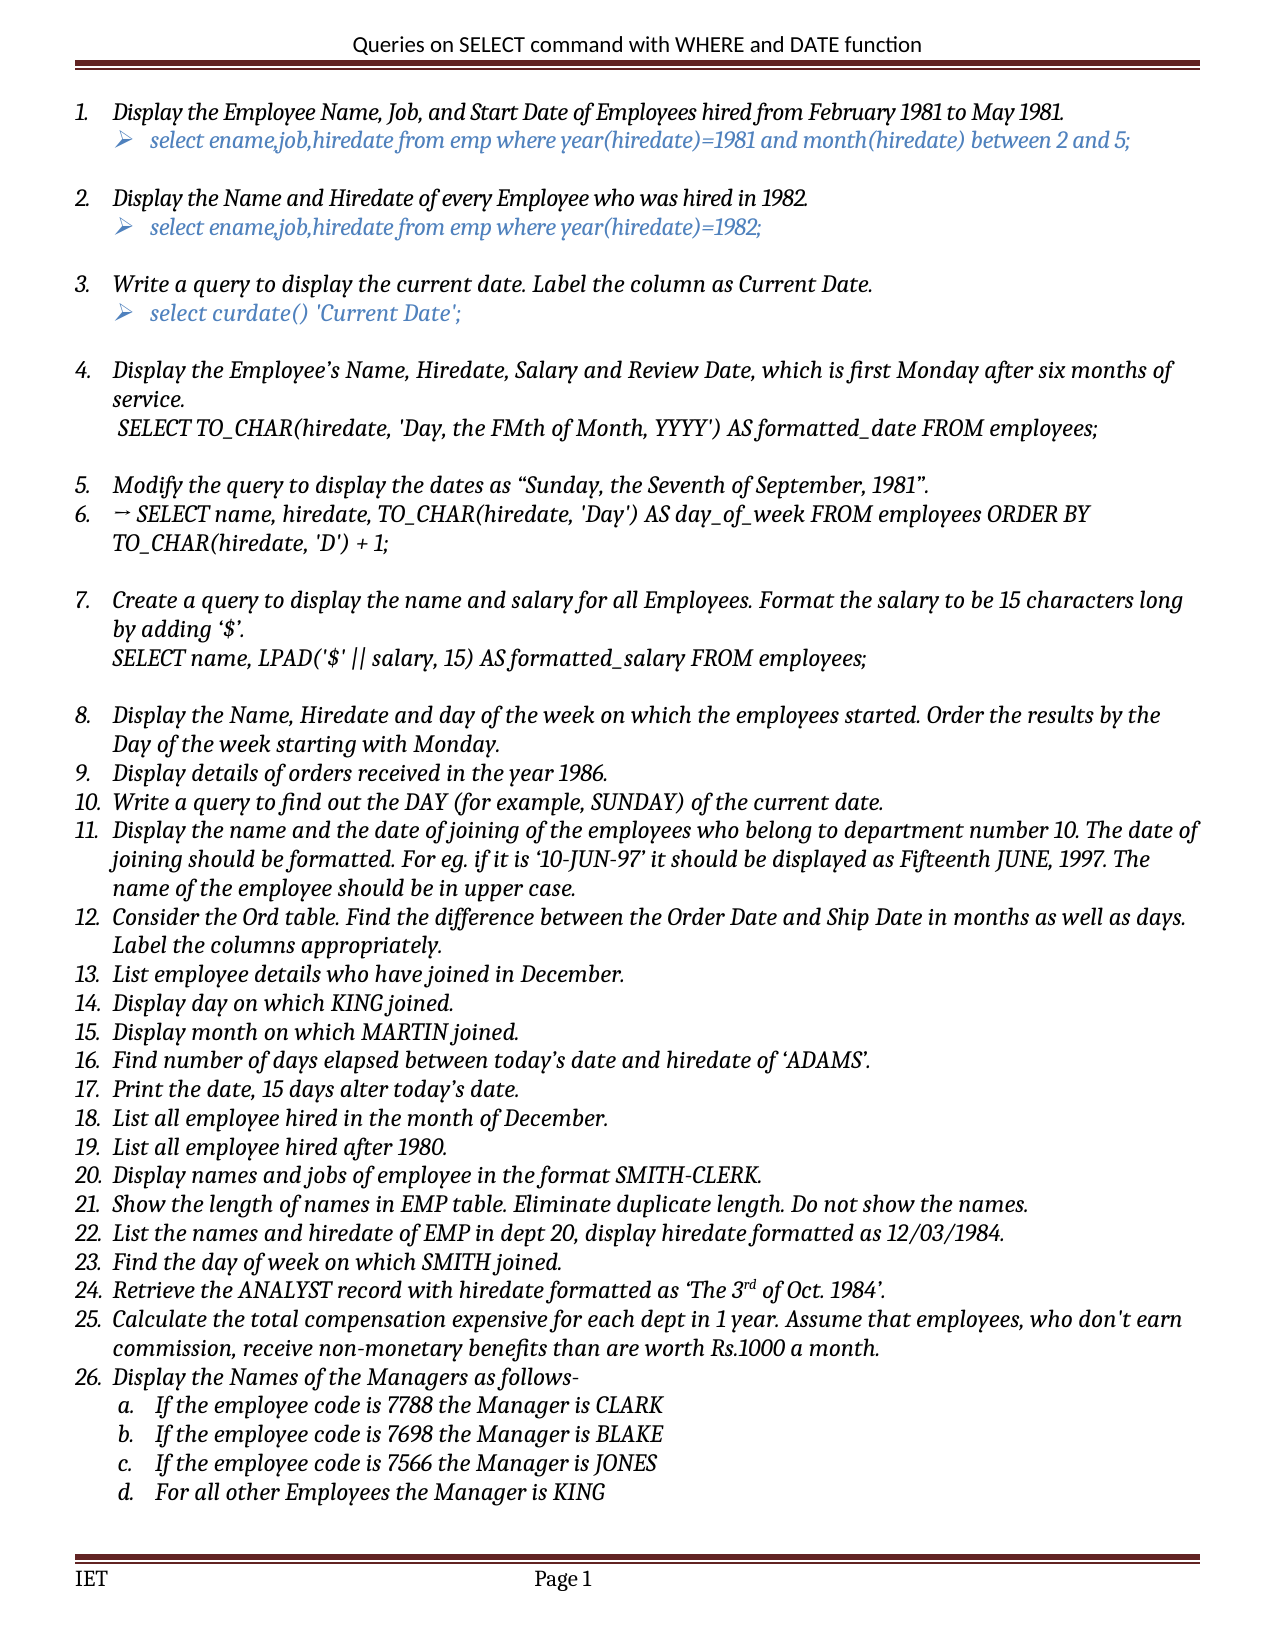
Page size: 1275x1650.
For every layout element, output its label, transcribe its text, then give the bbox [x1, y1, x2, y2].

list Find the day of week on which SMITH joined. [75, 1247, 1200, 1276]
list List the names and hiredate of EMP in dept 20, display hiredate formatted as 12/03/1984. [75, 1219, 1200, 1247]
list If the employee code is 7788 the Manager is CLARK [117, 1391, 1200, 1420]
list If the employee code is 7698 the Manager is BLAKE [117, 1420, 1200, 1449]
list Print the date, 15 days alter today’s date. [75, 1075, 1200, 1104]
list Display the Name, Hiredate and day of the week on which the employees started. Order the results by the Day of the week starting with Monday. [75, 701, 1200, 759]
list Write a query to find out the DAY (for example, SUNDAY) of the current date. [75, 787, 1200, 816]
list For all other Employees the Manager is KING [117, 1477, 1200, 1506]
list Display the Names of the Managers as follows- [75, 1362, 1200, 1391]
list List employee details who have joined in December. [75, 960, 1200, 989]
list List all employee hired in the month of December. [75, 1104, 1200, 1132]
list Display the Employee’s Name, Hiredate, Salary and Review Date, which is first Monday after six months of service. [75, 356, 1200, 414]
list Create a query to display the name and salary for all Employees. Format the salary to be 15 characters long by adding ‘$’. [75, 586, 1200, 644]
list select curdate() 'Current Date'; [112, 299, 1200, 327]
list SELECT TO_CHAR(hiredate, 'Day, the FMth of Month, YYYY') AS formatted_date FROM employees; [112, 414, 1200, 442]
list select ename,job,hiredate from emp where year(hiredate)=1982; [112, 212, 1200, 241]
list Display month on which MARTIN joined. [75, 1017, 1200, 1046]
list Show the length of names in EMP table. Eliminate duplicate length. Do not show the names. [75, 1190, 1200, 1219]
list Find number of days elapsed between today’s date and hiredate of ‘ADAMS’. [75, 1046, 1200, 1075]
list Consider the Ord table. Find the difference between the Order Date and Ship Date in months as well as days. Label the columns appropriately. [75, 902, 1200, 960]
list Display the Employee Name, Job, and Start Date of Employees hired from February 1981 to May 1981. [75, 97, 1200, 126]
list Calculate the total compensation expensive for each dept in 1 year. Assume that employees, who don't earn commission, receive non-monetary benefits than are worth Rs.1000 a month. [75, 1305, 1200, 1362]
list SELECT name, LPAD('$' || salary, 15) AS formatted_salary FROM employees; [112, 644, 1200, 672]
list Retrieve the ANALYST record with hiredate formatted as ‘The 3rd of Oct. 1984’. [75, 1276, 1200, 1305]
list Display details of orders received in the year 1986. [75, 759, 1200, 787]
list List all employee hired after 1980. [75, 1132, 1200, 1161]
list Display names and jobs of employee in the format SMITH-CLERK. [75, 1161, 1200, 1190]
list Modify the query to display the dates as “Sunday, the Seventh of September, 1981”. [75, 471, 1200, 500]
list Display day on which KING joined. [75, 989, 1200, 1017]
list select ename,job,hiredate from emp where year(hiredate)=1981 and month(hiredate) between 2 and 5; [112, 126, 1200, 155]
list If the employee code is 7566 the Manager is JONES [117, 1449, 1200, 1477]
list Display the name and the date of joining of the employees who belong to department number 10. The date of joining should be formatted. For eg. if it is ‘10-JUN-97’ it should be displayed as Fifteenth JUNE, 1997. The name of the employee should be in upper case. [75, 816, 1200, 902]
list Write a query to display the current date. Label the column as Current Date. [75, 270, 1200, 299]
list Display the Name and Hiredate of every Employee who was hired in 1982. [75, 184, 1200, 212]
list → SELECT name, hiredate, TO_CHAR(hiredate, 'Day') AS day_of_week FROM employees ORDER BY TO_CHAR(hiredate, 'D') + 1; [75, 500, 1200, 557]
